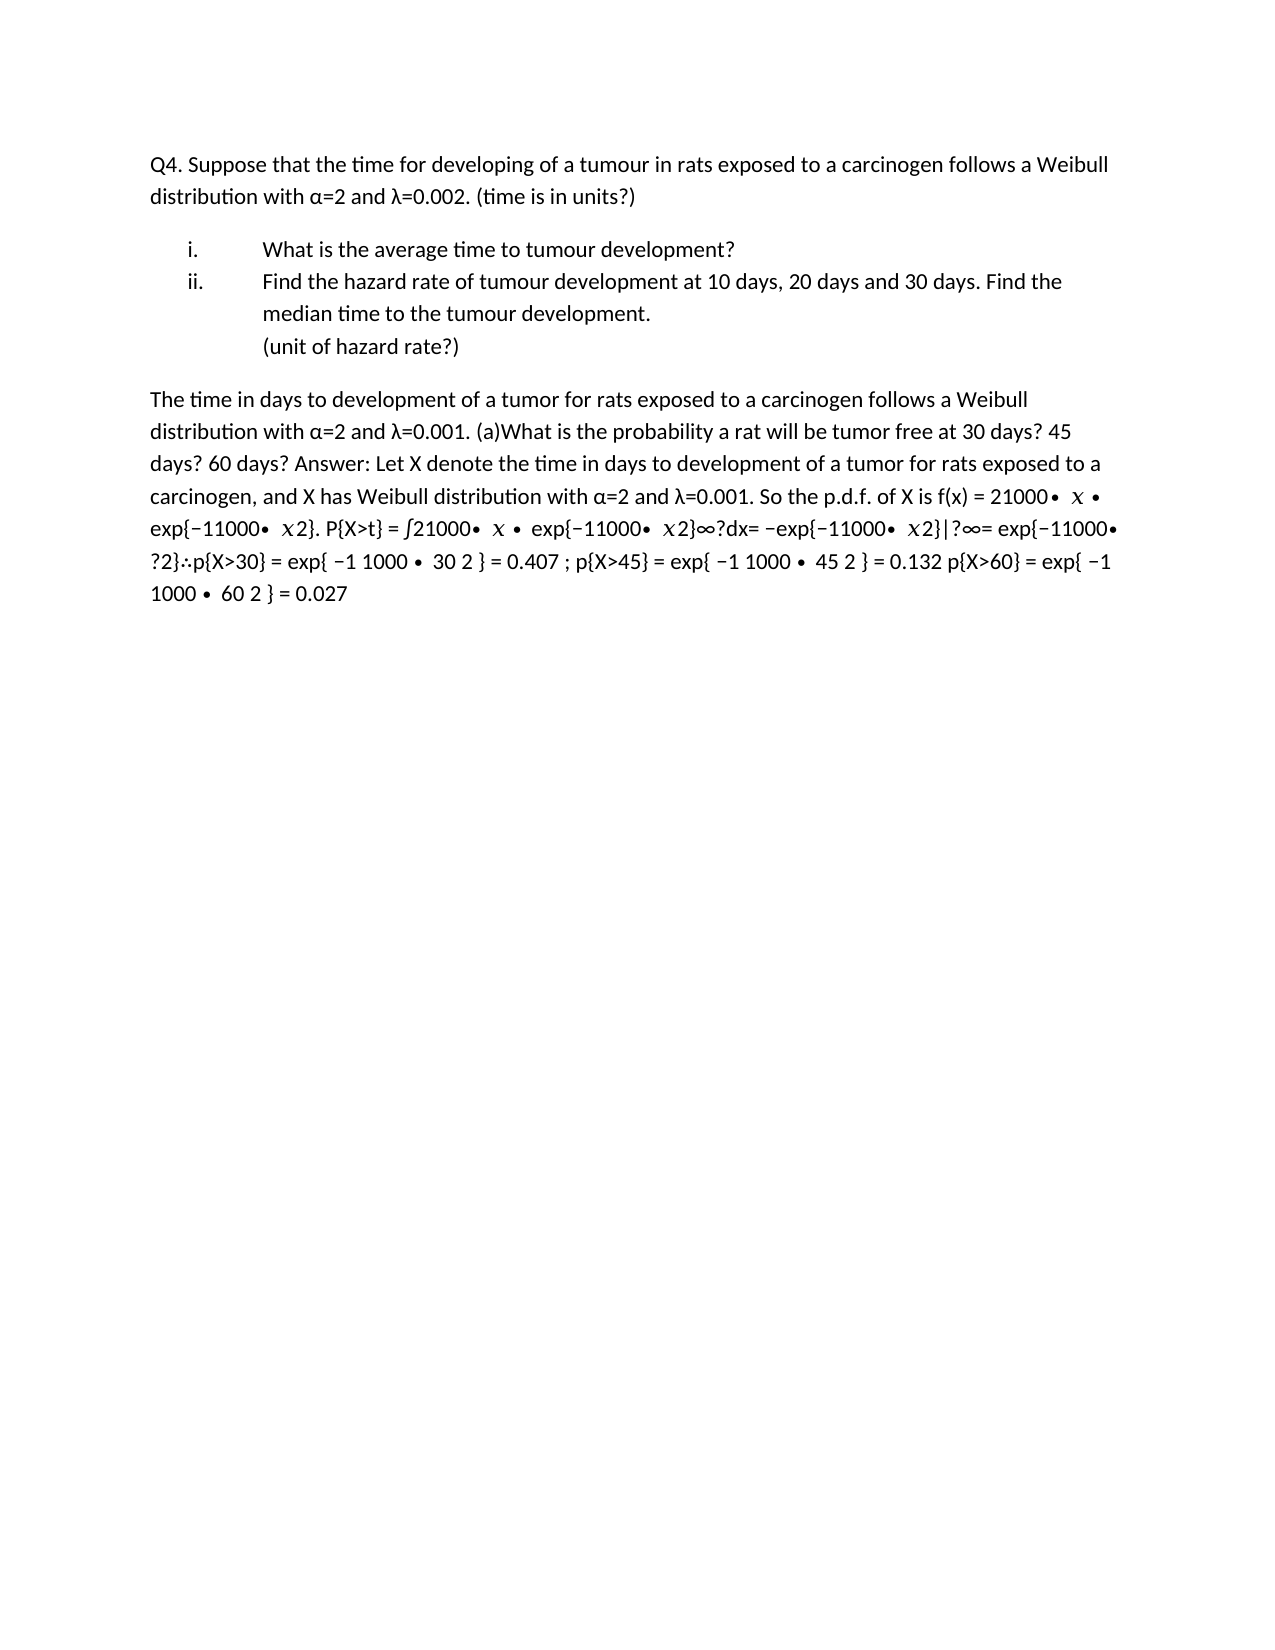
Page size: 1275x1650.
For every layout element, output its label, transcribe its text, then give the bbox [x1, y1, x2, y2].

text The time in days to development of a tumor for rats exposed to a carcinogen follows a Weibull distribution with α=2 and λ=0.001. (a)What is the probability a rat will be tumor free at 30 days? 45 days? 60 days? Answer: Let X denote the time in days to development of a tumor for rats exposed to a carcinogen, and X has Weibull distribution with α=2 and λ=0.001. So the p.d.f. of X is f(x) = 21000∙ 𝑥 ∙ exp{−11000∙ 𝑥2}. P{X>t} = ∫21000∙ 𝑥 ∙ exp{−11000∙ 𝑥2}∞?dx= −exp{−11000∙ 𝑥2}|?∞= exp{−11000∙ ?2}∴p{X>30} = exp{ −1 1000 ∙ 30 2 } = 0.407 ; p{X>45} = exp{ −1 1000 ∙ 45 2 } = 0.132 p{X>60} = exp{ −1 1000 ∙ 60 2 } = 0.027 [150, 385, 1125, 607]
list (unit of hazard rate?) [262, 332, 1125, 360]
text Q4. Suppose that the time for developing of a tumour in rats exposed to a carcinogen follows a Weibull distribution with α=2 and λ=0.002. (time is in units?) [150, 150, 1125, 210]
list Find the hazard rate of tumour development at 10 days, 20 days and 30 days. Find the median time to the tumour development. [187, 267, 1125, 328]
list What is the average time to tumour development? [187, 235, 1125, 263]
